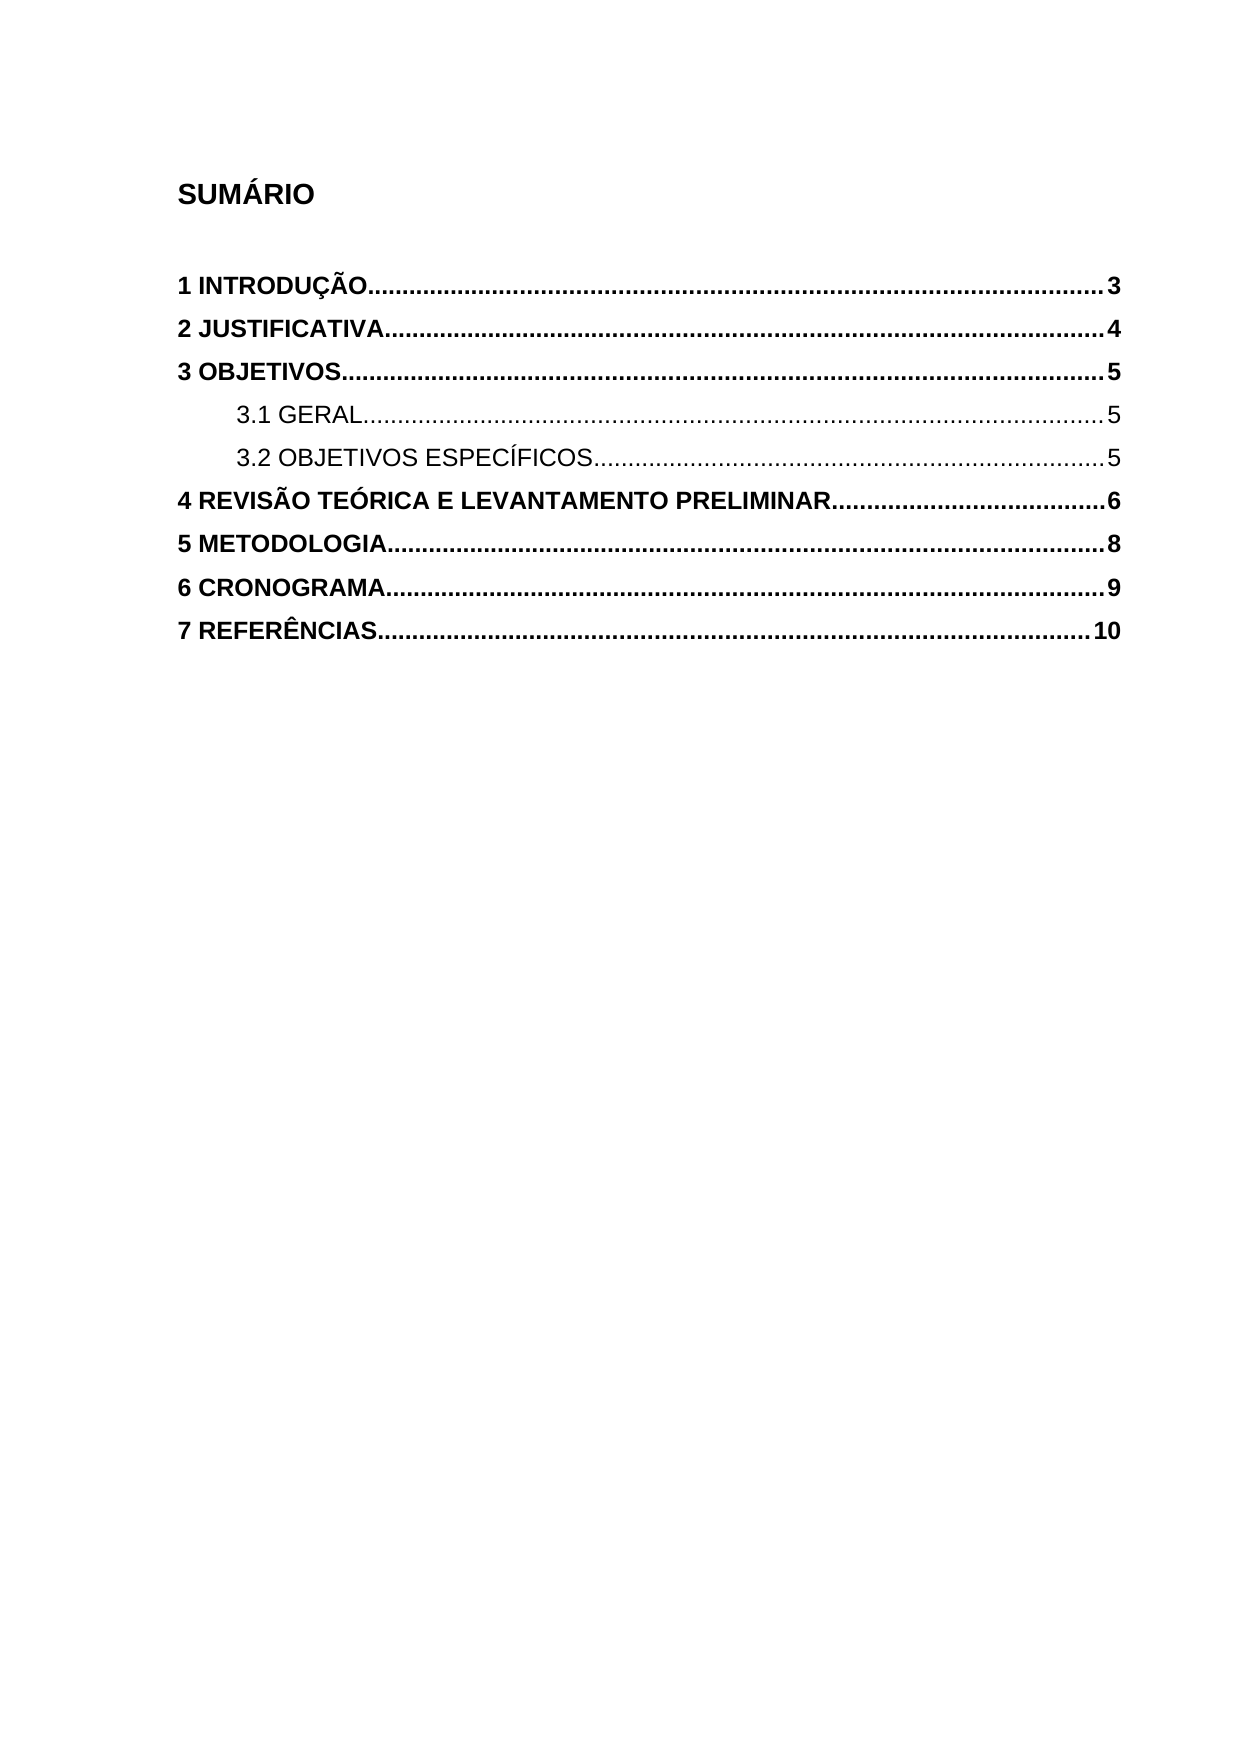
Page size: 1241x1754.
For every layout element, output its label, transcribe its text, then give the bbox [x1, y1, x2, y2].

text 3.1 Geral 5 [177, 400, 1122, 429]
text SUMÁRIO [177, 177, 1122, 211]
text 2 JUSTIFICATIVA 4 [177, 314, 1122, 342]
text 3.2 Objetivos Específicos 5 [177, 443, 1122, 472]
text 6 CRONOGRAMA 9 [177, 572, 1122, 601]
text 5 METODOLOGIA 8 [177, 529, 1122, 558]
text 3 OBJETIVOS 5 [177, 357, 1122, 386]
text 1 INTRODUÇÃO 3 [177, 271, 1122, 299]
text 4 REVISÃO TEÓRICA E LEVANTAMENTO PRELIMINAR 6 [177, 486, 1122, 515]
text 7 REFERÊNCIAS 10 [177, 616, 1122, 644]
